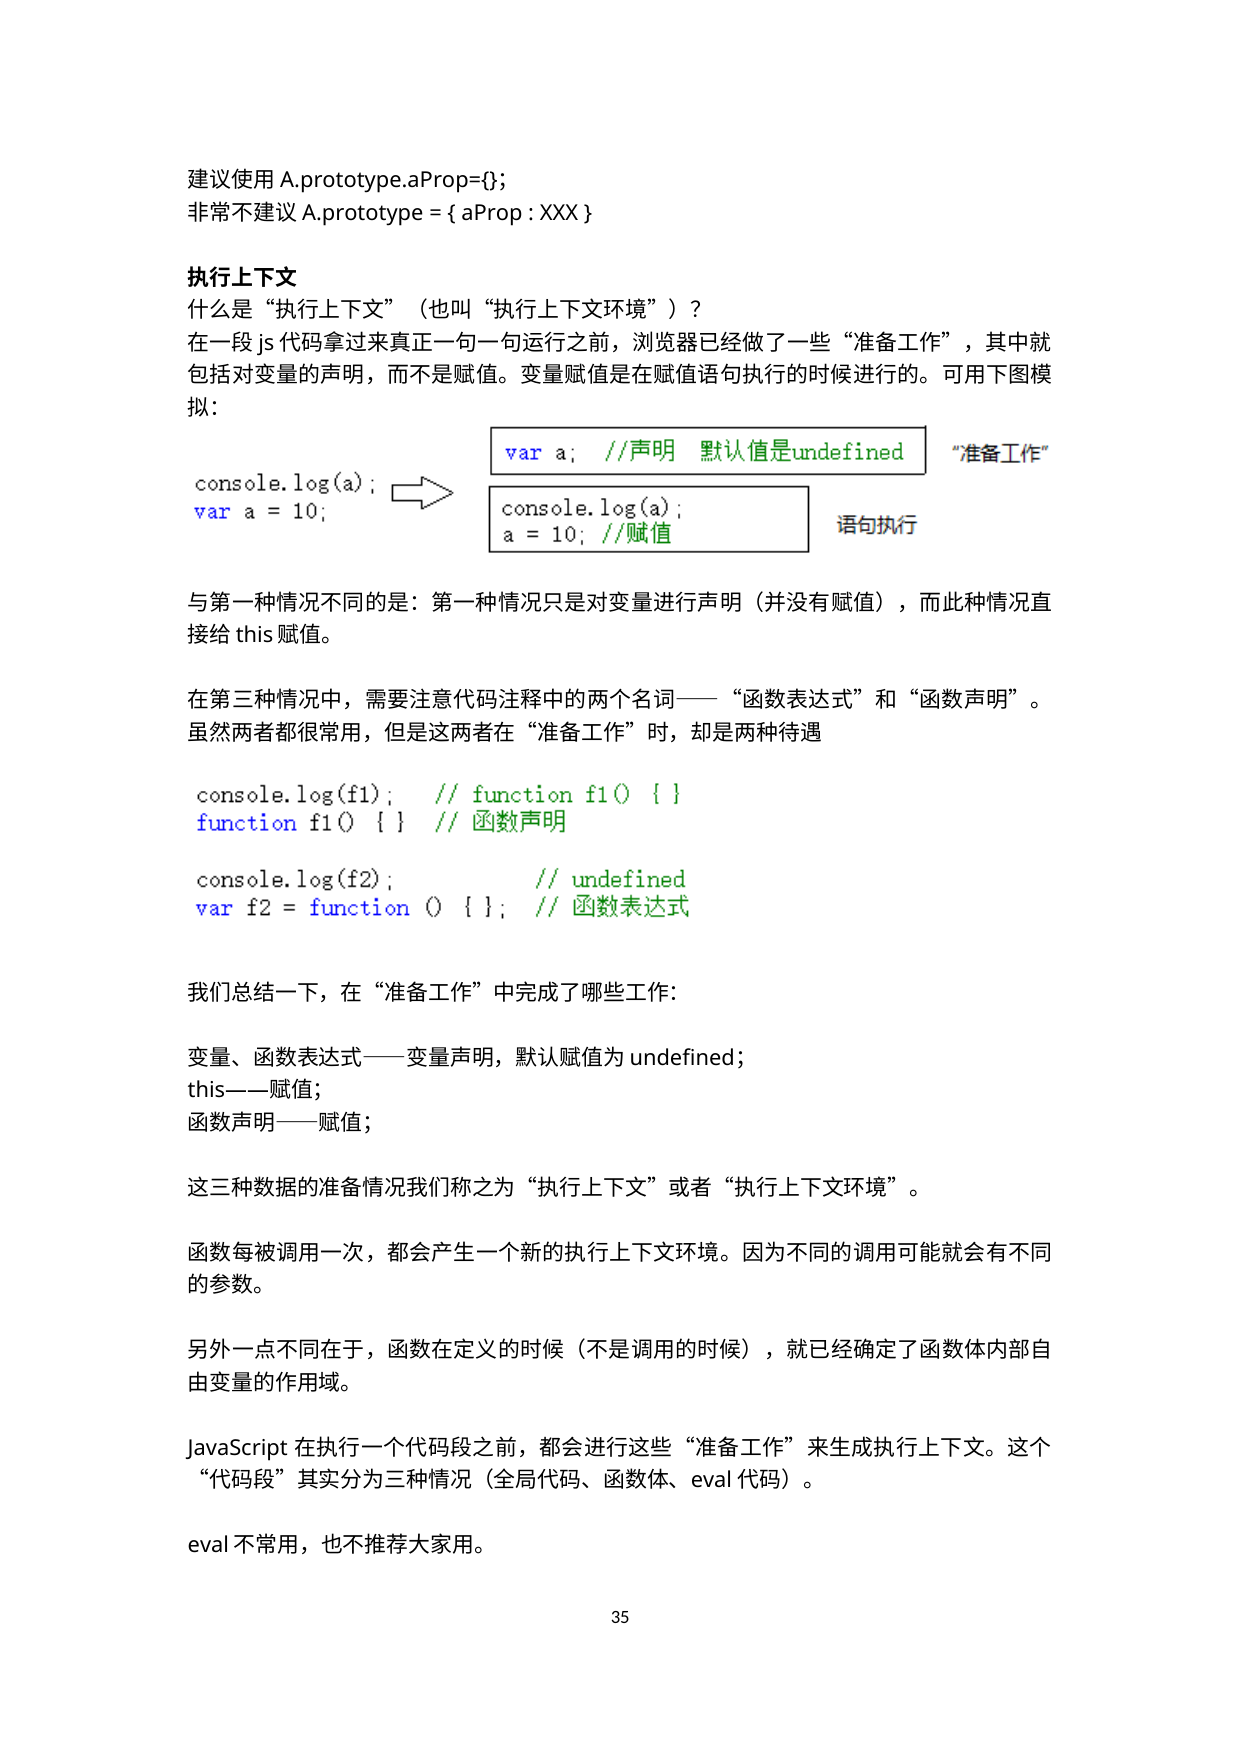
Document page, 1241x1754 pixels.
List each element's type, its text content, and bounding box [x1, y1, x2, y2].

picture [187, 779, 723, 925]
text 函数声明——赋值； [187, 1104, 1053, 1137]
text 函数每被调用一次，都会产生一个新的执行上下文环境。因为不同的调用可能就会有不同的参数。 [187, 1234, 1053, 1299]
text JavaScript 在执行一个代码段之前，都会进行这些“准备工作”来生成执行上下文。这个“代码段”其实分为三种情况（全局代码、函数体、eval 代码）。 [187, 1429, 1053, 1494]
text 什么是“执行上下文”（也叫“执行上下文环境”）？ [187, 292, 1053, 324]
picture [187, 422, 1053, 556]
text 我们总结一下，在“准备工作”中完成了哪些工作： [187, 974, 1053, 1007]
text this——赋值； [187, 1072, 1053, 1104]
text 这三种数据的准备情况我们称之为“执行上下文”或者“执行上下文环境”。 [187, 1169, 1053, 1202]
text 与第一种情况不同的是：第一种情况只是对变量进行声明（并没有赋值），而此种情况直接给this赋值。 [187, 584, 1053, 649]
text 变量、函数表达式——变量声明，默认赋值为undefined； [187, 1039, 1053, 1072]
text 建议使用 A.prototype.aProp={}； [187, 162, 1053, 194]
text 非常不建议 A.prototype = { aProp : XXX } [187, 194, 1053, 227]
text 另外一点不同在于，函数在定义的时候（不是调用的时候），就已经确定了函数体内部自由变量的作用域。 [187, 1332, 1053, 1397]
text 执行上下文 [187, 259, 1053, 292]
text eval不常用，也不推荐大家用。 [187, 1527, 1053, 1559]
text 在一段js代码拿过来真正一句一句运行之前，浏览器已经做了一些“准备工作”，其中就包括对变量的声明，而不是赋值。变量赋值是在赋值语句执行的时候进行的。可用下图模拟： [187, 324, 1053, 422]
text 在第三种情况中，需要注意代码注释中的两个名词——“函数表达式”和“函数声明”。虽然两者都很常用，但是这两者在“准备工作”时，却是两种待遇 [187, 682, 1053, 747]
